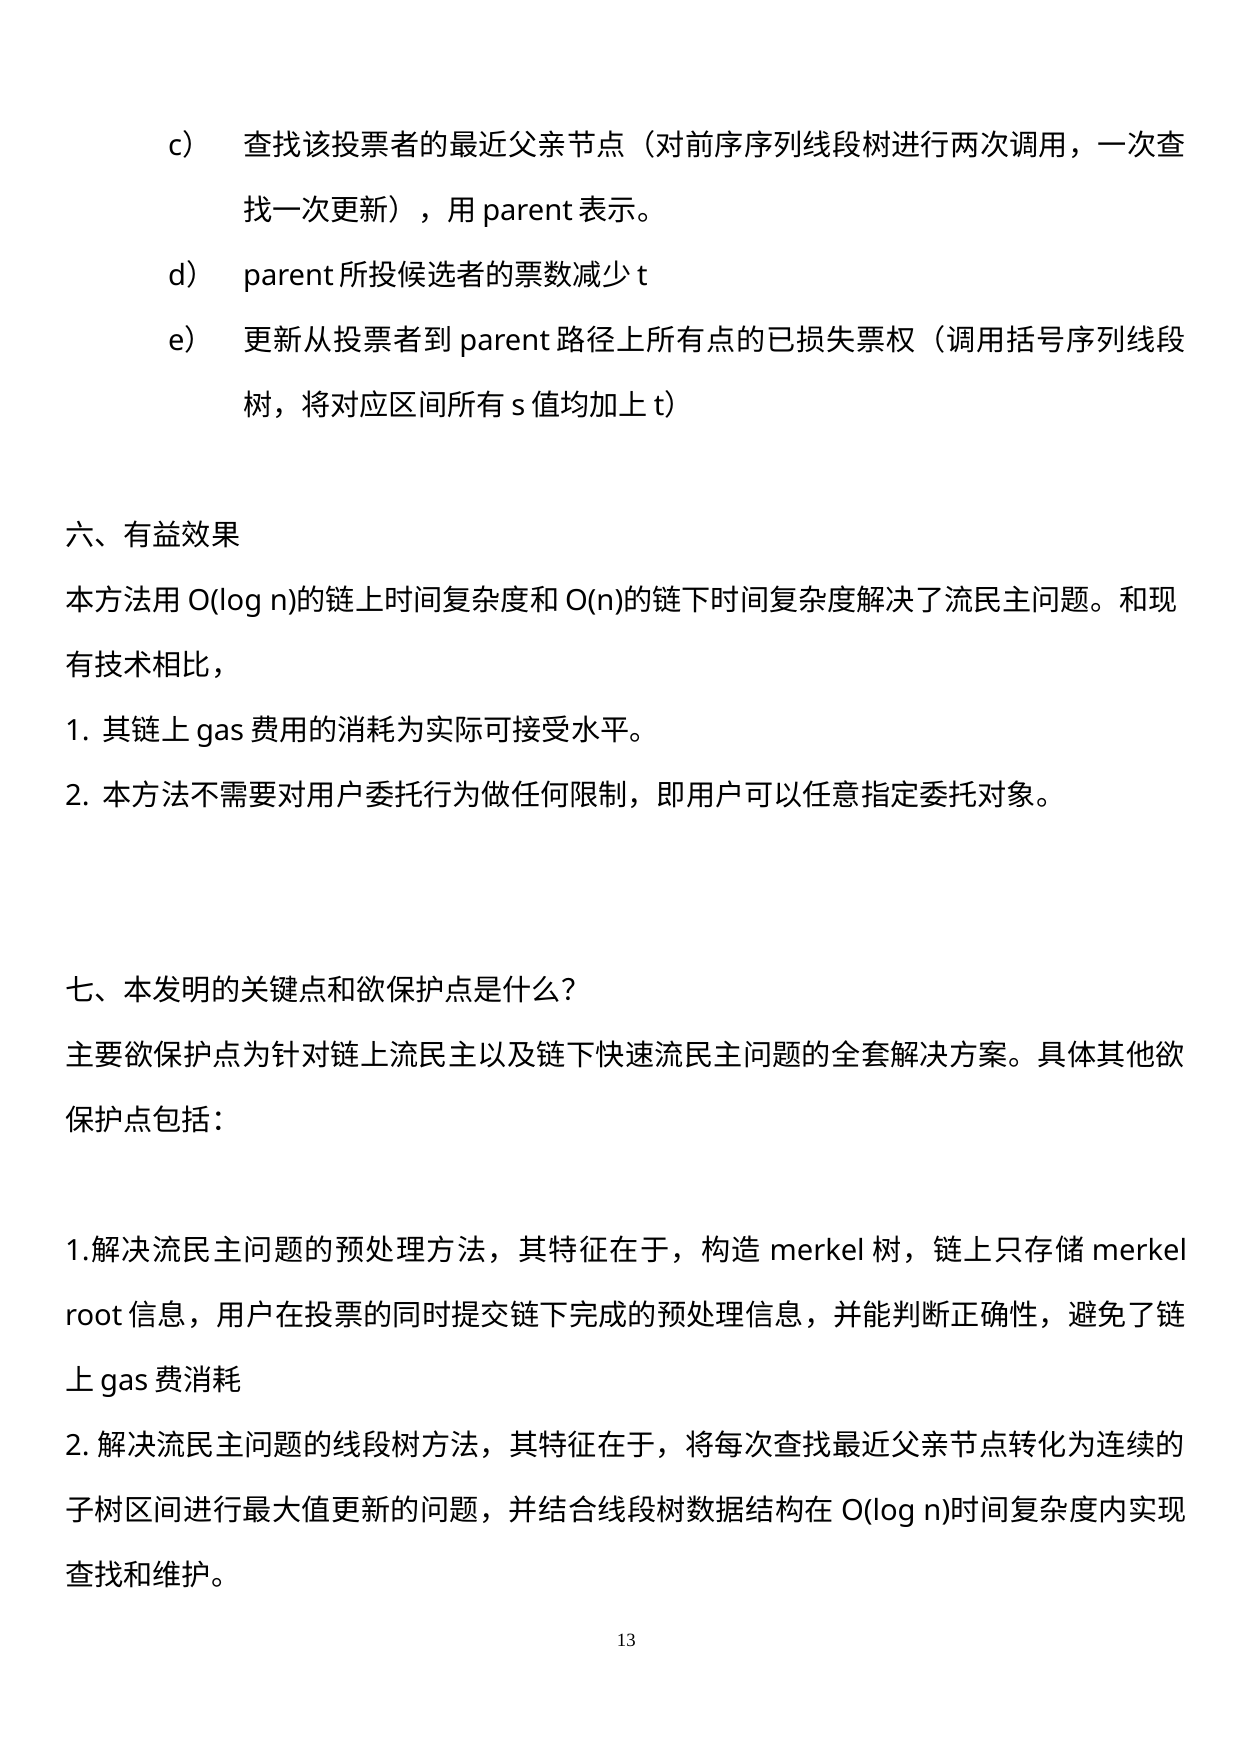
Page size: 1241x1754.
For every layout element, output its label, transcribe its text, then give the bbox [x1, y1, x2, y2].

text 1.解决流民主问题的预处理方法，其特征在于，构造merkel树，链上只存储merkel root信息，用户在投票的同时提交链下完成的预处理信息，并能判断正确性，避免了链上gas费消耗 [65, 1215, 1187, 1410]
text 本方法用O(log n)的链上时间复杂度和O(n)的链下时间复杂度解决了流民主问题。和现有技术相比， [65, 565, 1187, 695]
text 主要欲保护点为针对链上流民主以及链下快速流民主问题的全套解决方案。具体其他欲保护点包括： [65, 1020, 1187, 1150]
list 其链上gas费用的消耗为实际可接受水平。 [65, 695, 1187, 760]
text 七、本发明的关键点和欲保护点是什么？ [65, 955, 1187, 1020]
list 本方法不需要对用户委托行为做任何限制，即用户可以任意指定委托对象。 [65, 760, 1187, 825]
list 更新从投票者到parent路径上所有点的已损失票权（调用括号序列线段树，将对应区间所有s值均加上t） [168, 305, 1187, 435]
list parent所投候选者的票数减少t [168, 240, 1187, 305]
text 2. 解决流民主问题的线段树方法，其特征在于，将每次查找最近父亲节点转化为连续的子树区间进行最大值更新的问题，并结合线段树数据结构在O(log n)时间复杂度内实现查找和维护。 [65, 1410, 1187, 1605]
list 查找该投票者的最近父亲节点（对前序序列线段树进行两次调用，一次查找一次更新），用parent表示。 [168, 110, 1187, 240]
text 六、有益效果 [65, 500, 1187, 565]
